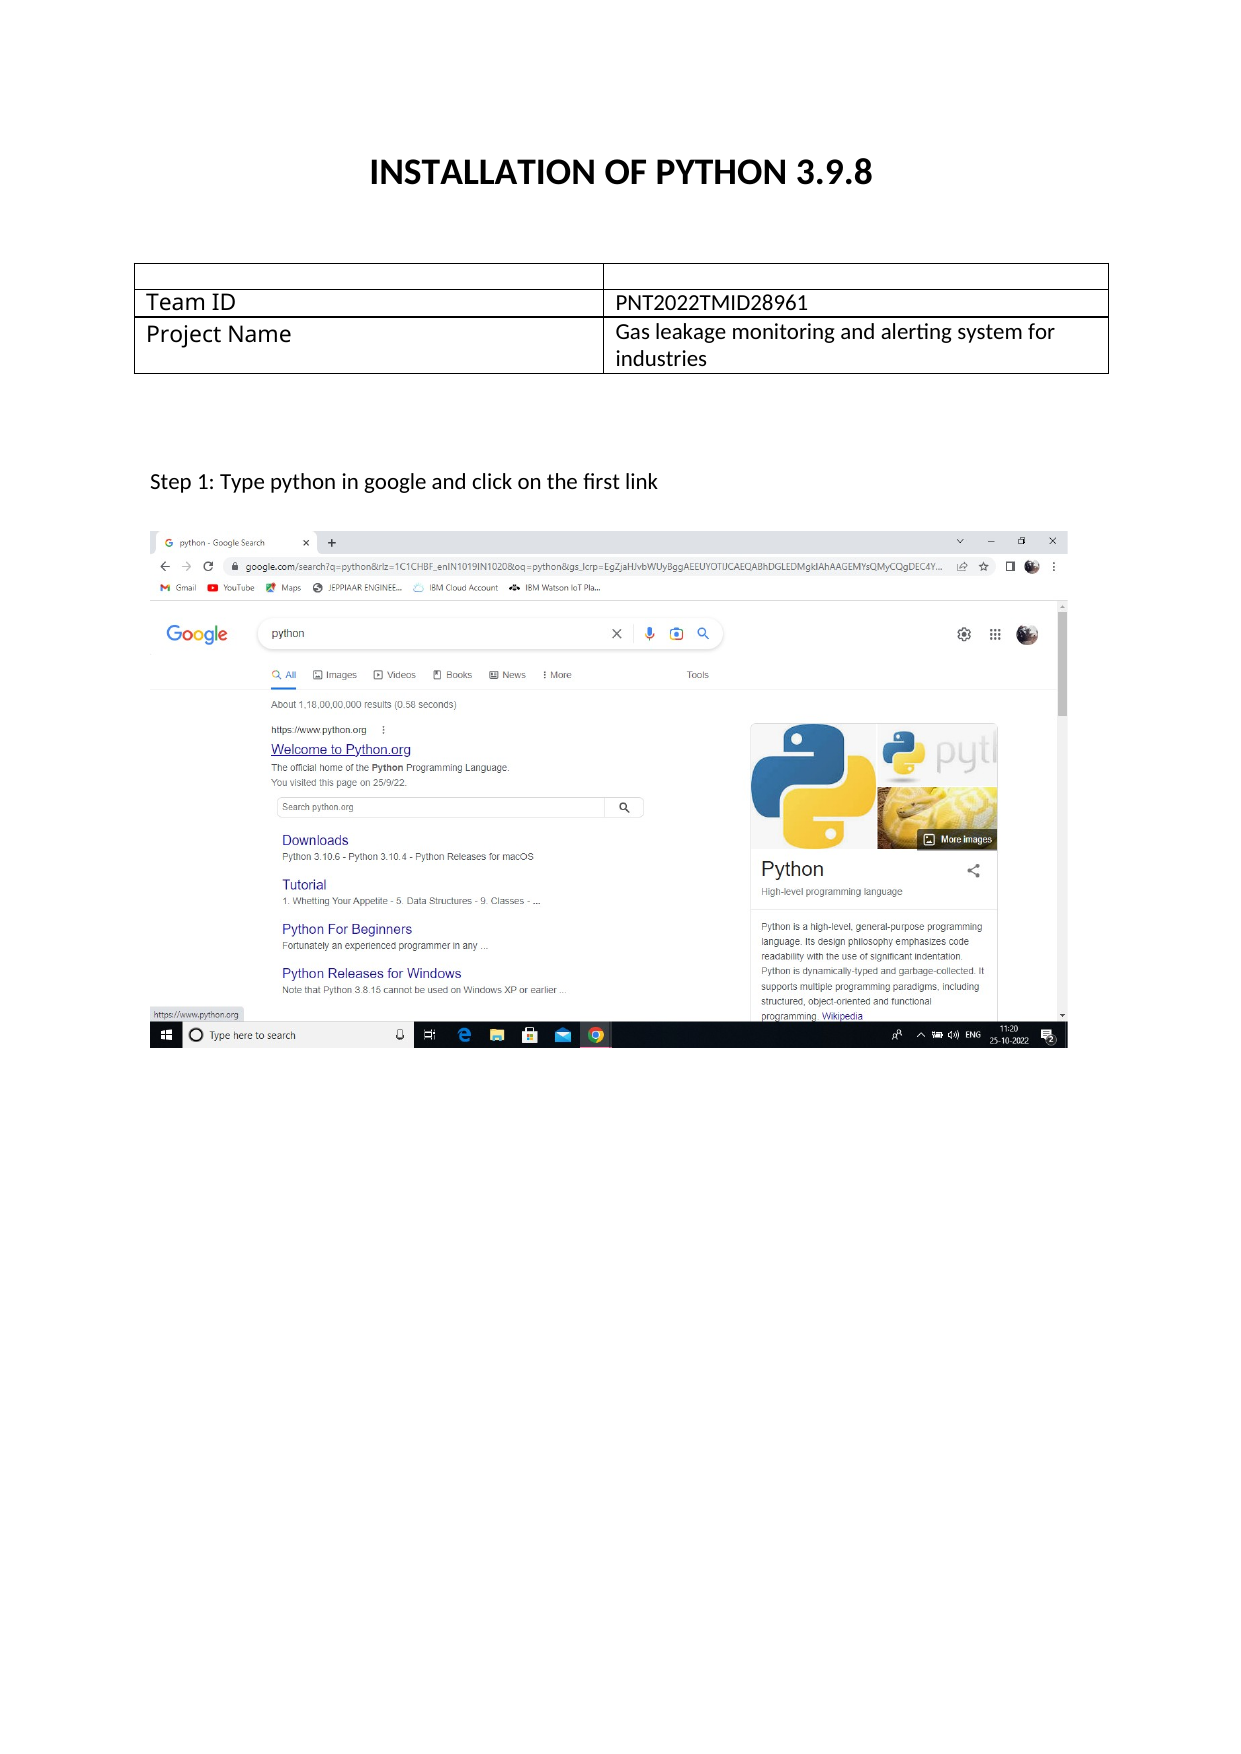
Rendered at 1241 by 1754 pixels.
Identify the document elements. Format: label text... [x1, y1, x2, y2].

table_header [135, 264, 603, 288]
table_cell PNT2022TMID28961 [604, 290, 1108, 316]
title INSTALLATION OF PYTHON 3.9.8 [367, 148, 874, 194]
table_cell Team ID [135, 290, 603, 316]
table_cell Gas leakage monitoring and alerting system for industries [604, 318, 1108, 373]
table_header [604, 264, 1108, 288]
picture [150, 531, 1068, 1048]
text Step 1: Type python in google and click on the first link [150, 467, 1119, 495]
table_cell Project Name [135, 318, 603, 373]
